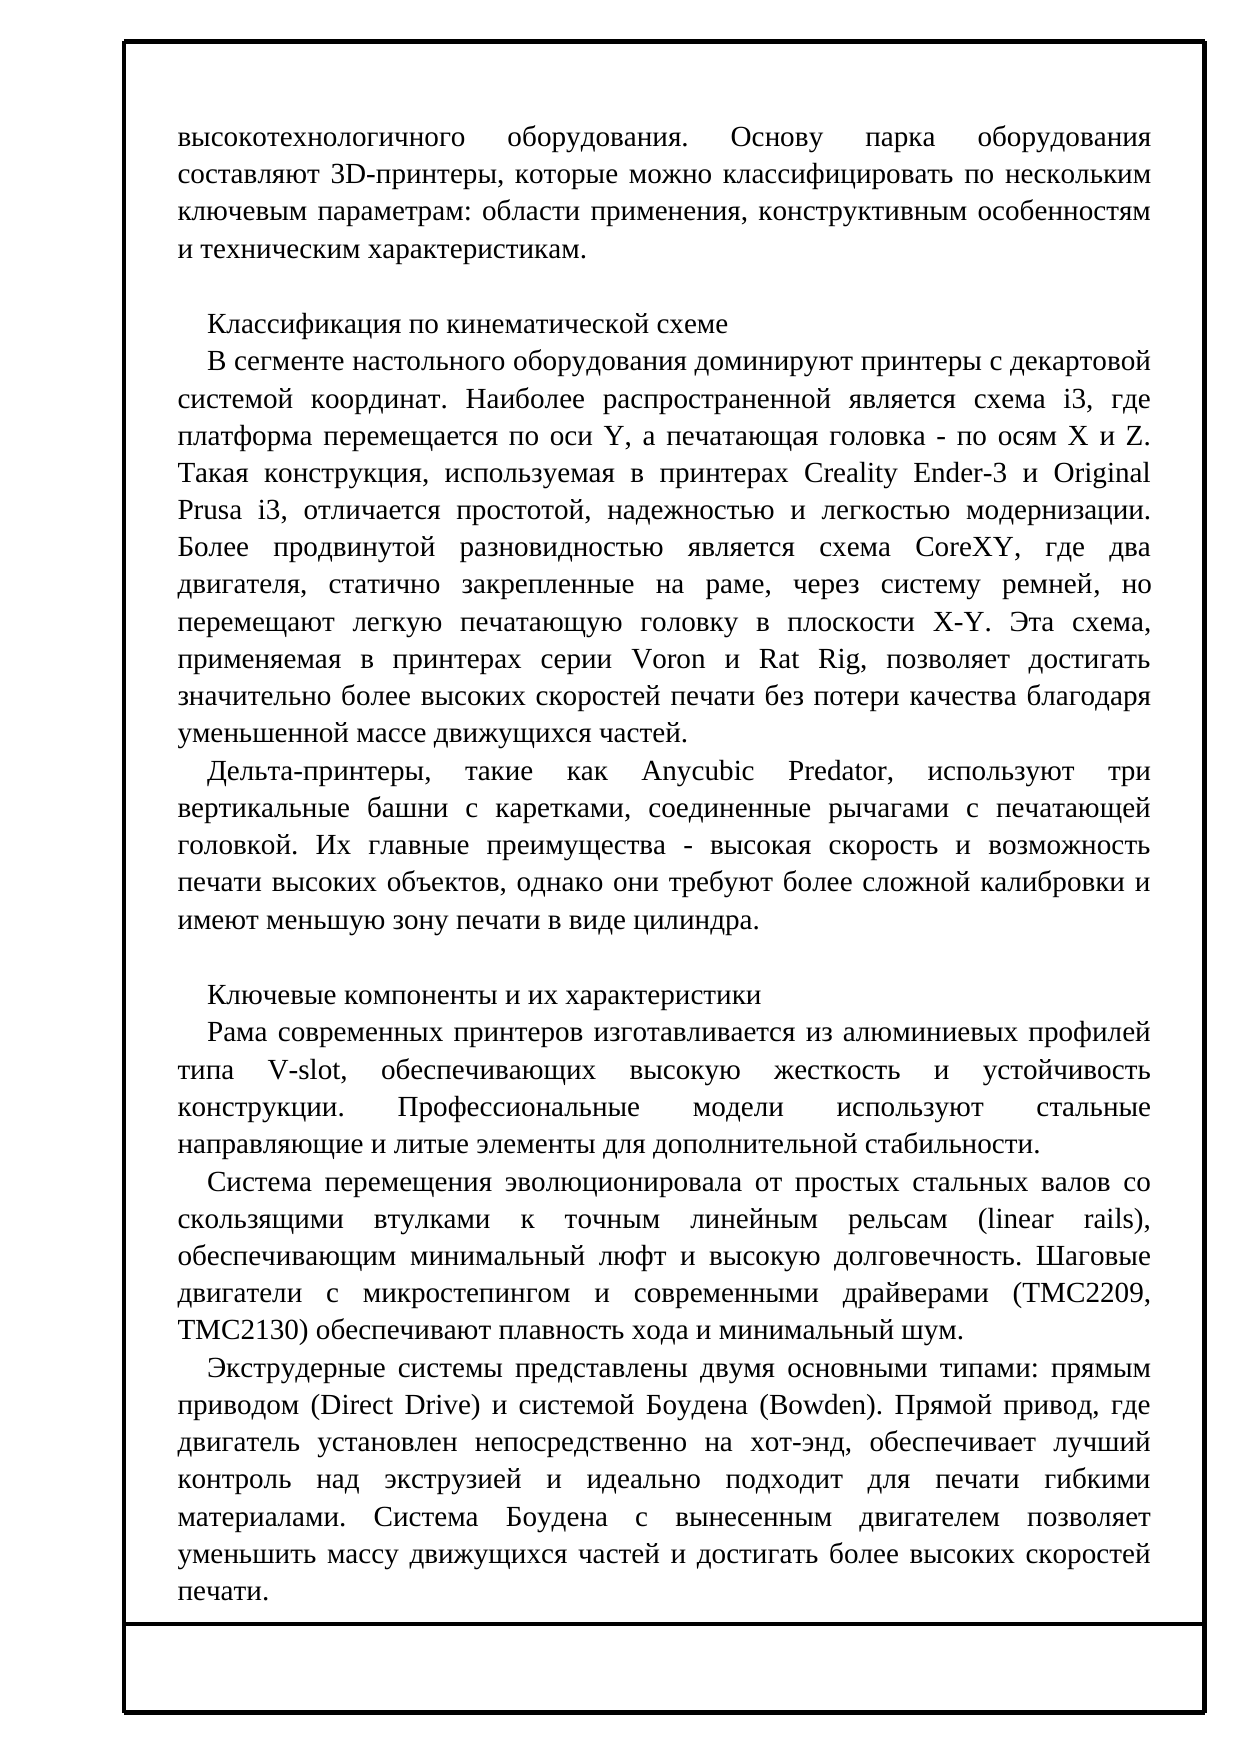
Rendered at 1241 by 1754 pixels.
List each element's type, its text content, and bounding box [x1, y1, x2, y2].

text Рама современных принтеров изготавливается из алюминиевых профилей типа V-slot, обеспечивающих высокую жесткость и устойчивость конструкции. Профессиональные модели используют стальные направляющие и литые элементы для дополнительной стабильности. [177, 1014, 1152, 1160]
text Дельта-принтеры, такие как Anycubic Predator, используют три вертикальные башни с каретками, соединенные рычагами с печатающей головкой. Их главные преимущества - высокая скорость и возможность печати высоких объектов, однако они требуют более сложной калибровки и имеют меньшую зону печати в виде цилиндра. [177, 753, 1152, 935]
text Система перемещения эволюционировала от простых стальных валов со скользящими втулками к точным линейным рельсам (linear rails), обеспечивающим минимальный люфт и высокую долговечность. Шаговые двигатели с микростепингом и современными драйверами (TMC2209, TMC2130) обеспечивают плавность хода и минимальный шум. [177, 1164, 1152, 1346]
text Классификация по кинематической схеме [177, 306, 1152, 339]
text Ключевые компоненты и их характеристики [177, 977, 1152, 1011]
text В сегменте настольного оборудования доминируют принтеры с декартовой системой координат. Наиболее распространенной является схема i3, где платформа перемещается по оси Y, а печатающая головка - по осям X и Z. Такая конструкция, используемая в принтерах Creality Ender-3 и Original Prusa i3, отличается простотой, надежностью и легкостью модернизации. Более продвинутой разновидностью является схема CoreXY, где два двигателя, статично закрепленные на раме, через систему ремней, но перемещают легкую печатающую головку в плоскости X-Y. Эта схема, применяемая в принтерах серии Voron и Rat Rig, позволяет достигать значительно более высоких скоростей печати без потери качества благодаря уменьшенной массе движущихся частей. [177, 343, 1152, 749]
text Экструдерные системы представлены двумя основными типами: прямым приводом (Direct Drive) и системой Боудена (Bowden). Прямой привод, где двигатель установлен непосредственно на хот-энд, обеспечивает лучший контроль над экструзией и идеально подходит для печати гибкими материалами. Система Боудена с вынесенным двигателем позволяет уменьшить массу движущихся частей и достигать более высоких скоростей печати. [177, 1350, 1152, 1607]
